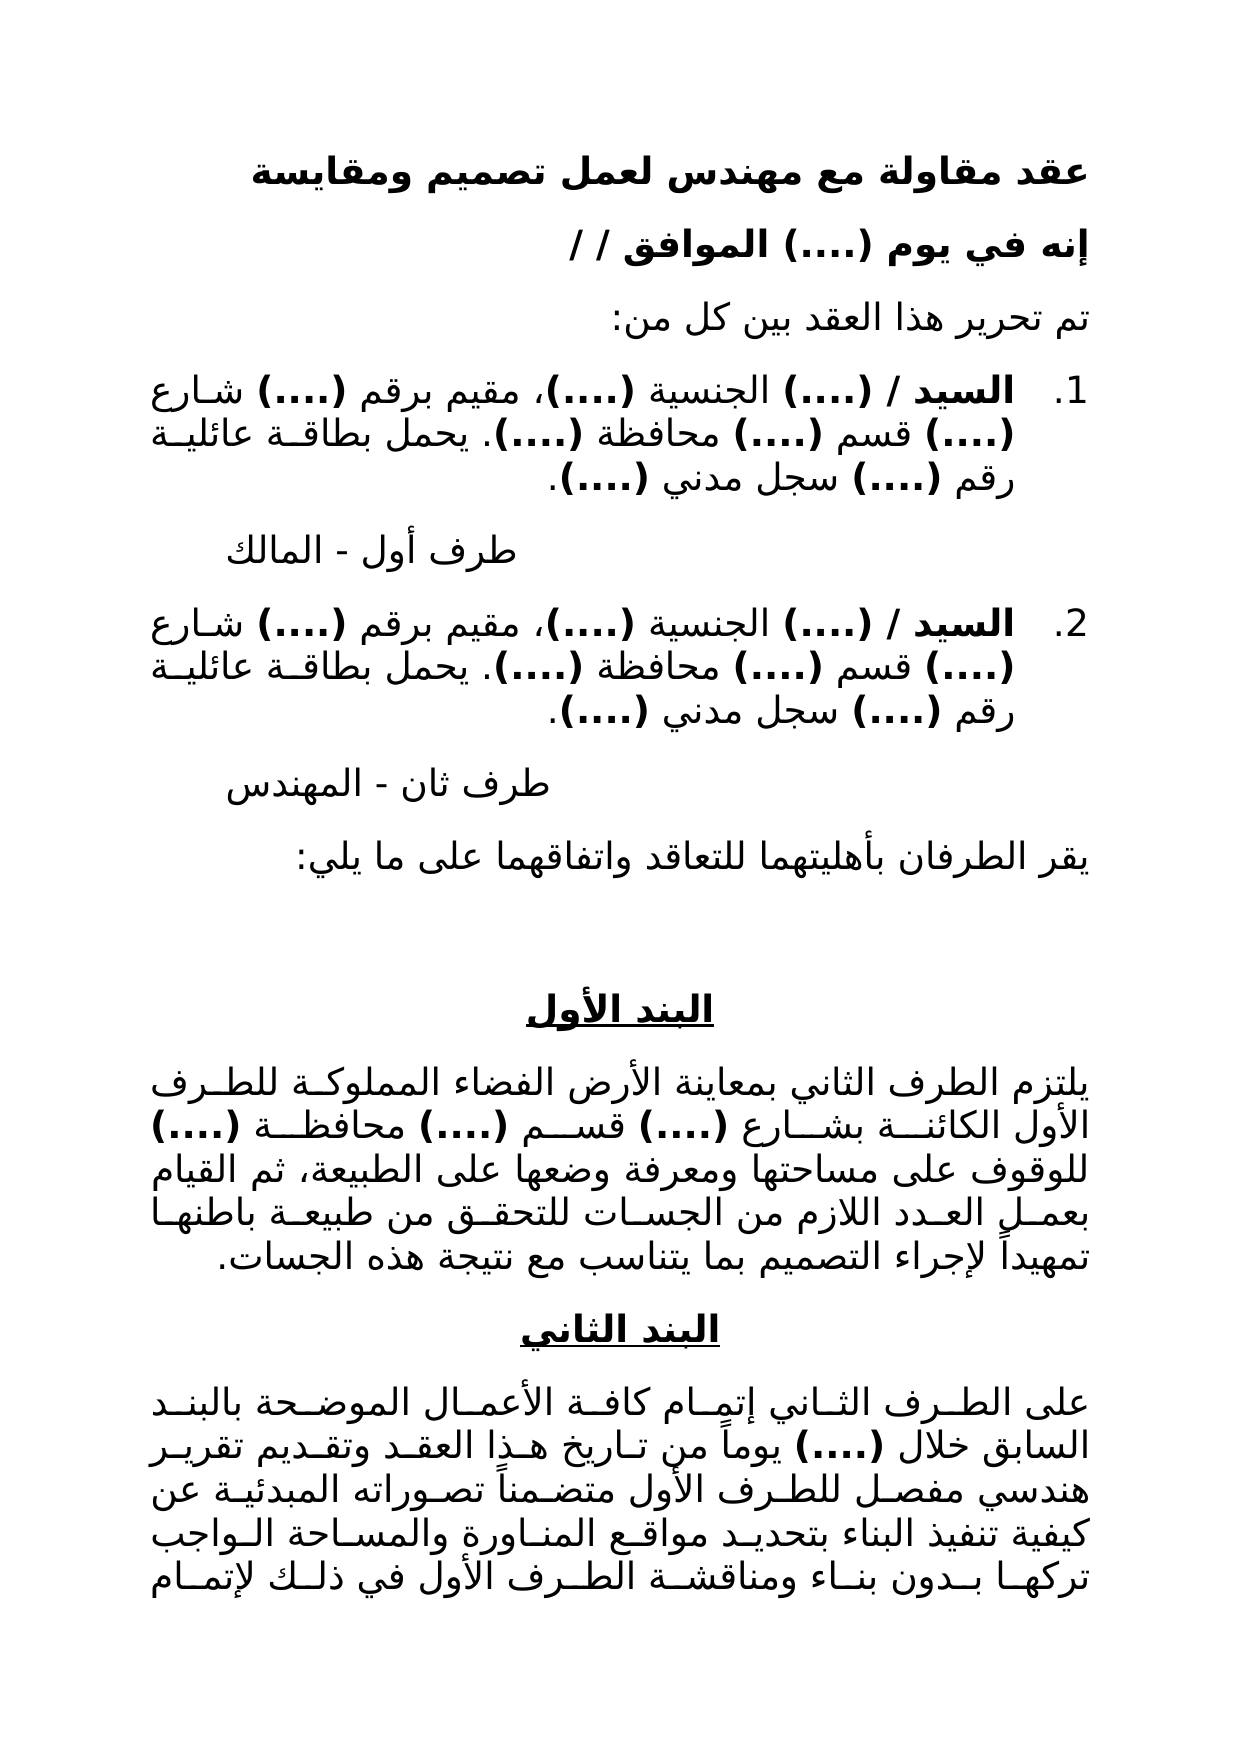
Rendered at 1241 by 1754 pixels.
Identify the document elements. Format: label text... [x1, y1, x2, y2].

text طرف أول - المالك [225, 528, 1090, 572]
text عقد مقاولة مع مهندس لعمل تصميم ومقايسة [150, 150, 1090, 194]
text يقر الطرفان بأهليتهما للتعاقد واتفاقهما على ما يلي: [150, 834, 1090, 878]
text البند الثاني [150, 1307, 1090, 1351]
text يلتزم الطرف الثاني بمعاينة الأرض الفضاء المملوكة للطرف الأول الكائنة بشارع (....) قسم (....) محافظة (....) للوقوف على مساحتها ومعرفة وضعها على الطبيعة، ثم القيام بعمل العدد اللازم من الجسات للتحقق من طبيعة باطنها تمهيداً لإجراء التصميم بما يتناسب مع نتيجة هذه الجسات. [150, 1060, 1090, 1278]
text طرف ثان - المهندس [225, 761, 1090, 805]
text تم تحرير هذا العقد بين كل من: [150, 296, 1090, 339]
text إنه في يوم (....) الموافق / / [150, 223, 1090, 266]
text البند الأول [150, 987, 1090, 1031]
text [150, 1380, 1090, 1598]
list السيد / (....) الجنسية (....)، مقيم برقم (....) شارع (....) قسم (....) محافظة (....). يحمل بطاقة عائلية رقم (....) سجل مدني (....). [150, 368, 1053, 499]
list السيد / (....) الجنسية (....)، مقيم برقم (....) شارع (....) قسم (....) محافظة (....). يحمل بطاقة عائلية رقم (....) سجل مدني (....). [150, 601, 1053, 732]
